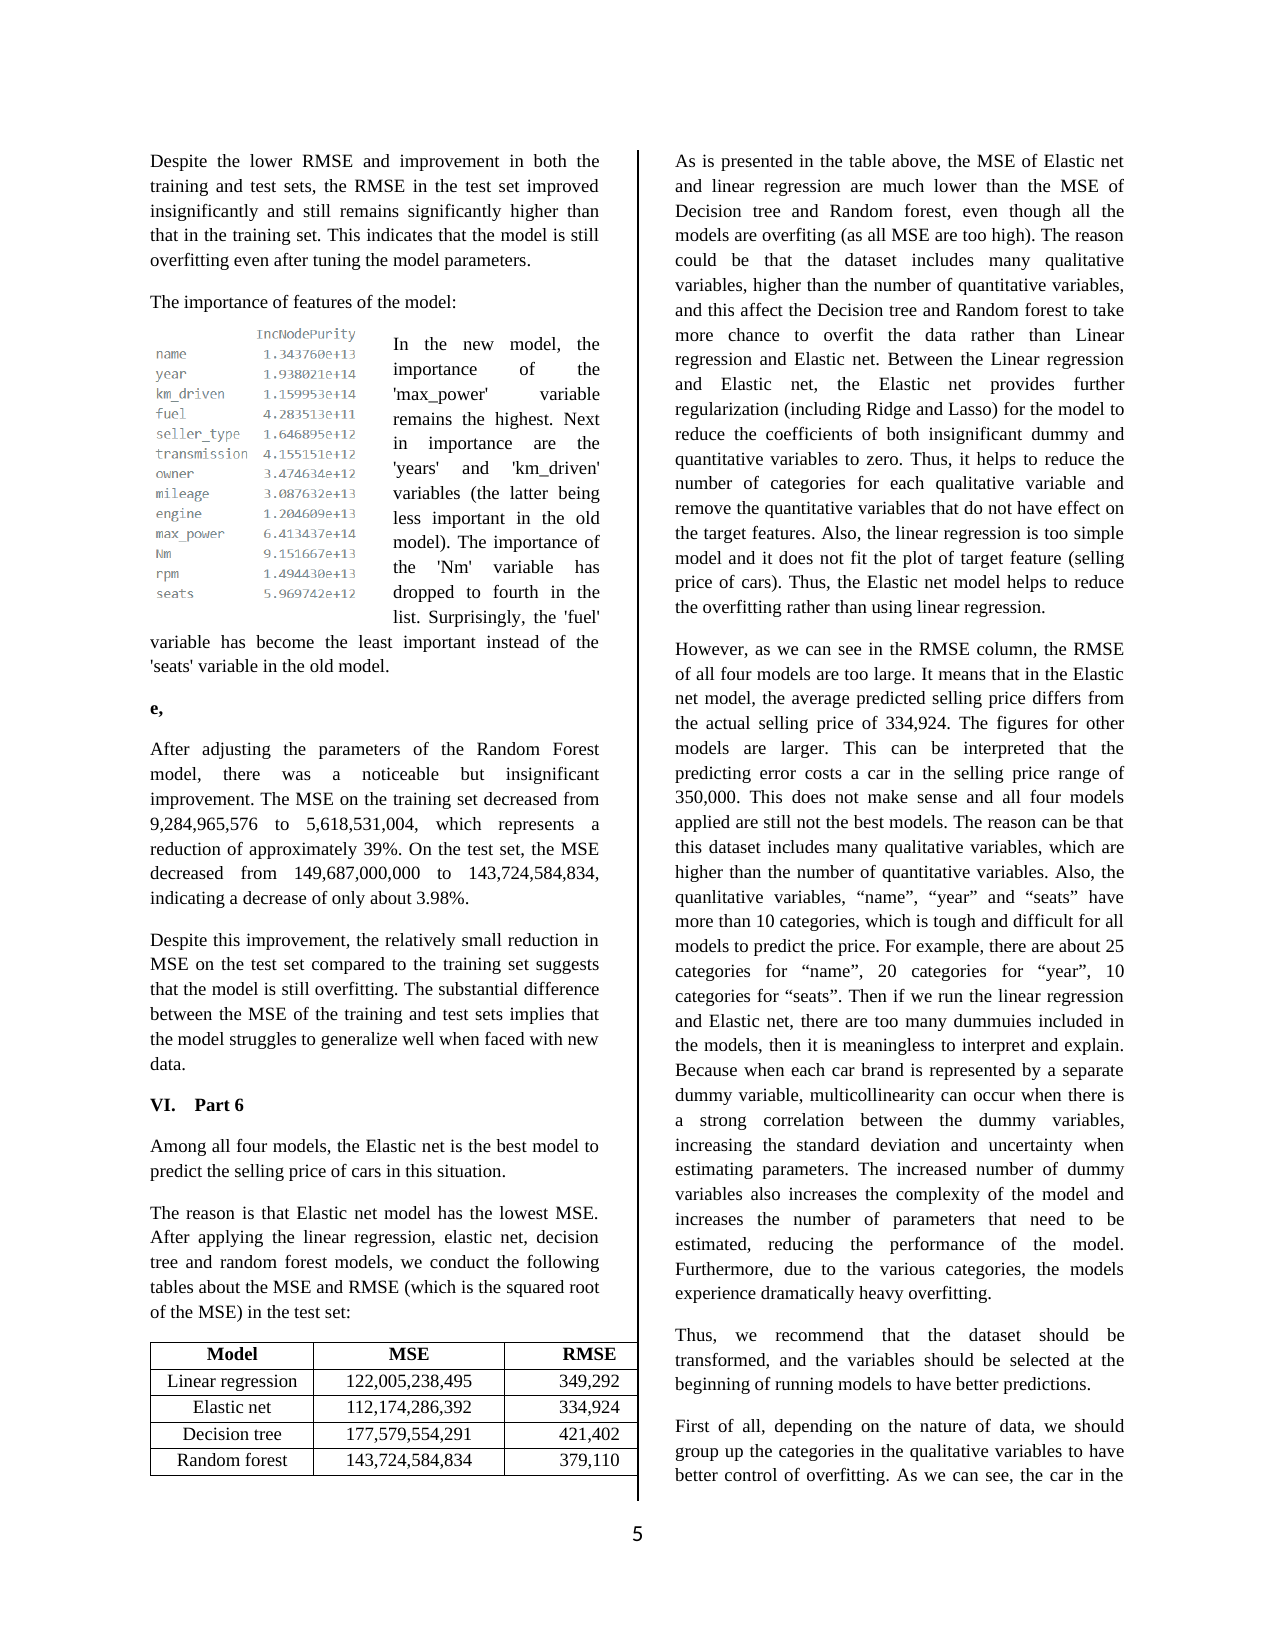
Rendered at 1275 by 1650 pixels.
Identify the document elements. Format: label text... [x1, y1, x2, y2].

text Despite the lower RMSE and improvement in both the training and test sets, the RMSE in the test set improved insignificantly and still remains significantly higher than that in the training set. This indicates that the model is still overfitting even after tuning the model parameters. [150, 150, 600, 271]
text Thus, we recommend that the dataset should be transformed, and the variables should be selected at the beginning of running models to have better predictions. [675, 1324, 1125, 1395]
text The importance of features of the model: [150, 291, 600, 312]
table_cell Decision tree [151, 1423, 313, 1448]
text However, as we can see in the RMSE column, the RMSE of all four models are too large. It means that in the Elastic net model, the average predicted selling price differs from the actual selling price of 334,924. The figures for other models are larger. This can be interpreted that the predicting error costs a car in the selling price range of 350,000. This does not make sense and all four models applied are still not the best models. The reason can be that this dataset includes many qualitative variables, which are higher than the number of quantitative variables. Also, the quanlitative variables, “name”, “year” and “seats” have more than 10 categories, which is tough and difficult for all models to predict the price. For example, there are about 25 categories for “name”, 20 categories for “year”, 10 categories for “seats”. Then if we run the linear regression and Elastic net, there are too many dummuies included in the models, then it is meaningless to interpret and explain. Because when each car brand is represented by a separate dummy variable, multicollinearity can occur when there is a strong correlation between the dummy variables, increasing the standard deviation and uncertainty when estimating parameters. The increased number of dummy variables also increases the complexity of the model and increases the number of parameters that need to be estimated, reducing the performance of the model. Furthermore, due to the various categories, the models experience dramatically heavy overfitting. [675, 638, 1125, 1304]
table_cell 122,005,238,495 [314, 1370, 504, 1395]
table_cell 334,924 [505, 1396, 637, 1422]
table_header Model [151, 1343, 313, 1369]
table_header RMSE [505, 1343, 637, 1369]
table_header MSE [314, 1343, 504, 1369]
table_cell 379,110 [505, 1449, 637, 1474]
table_cell 349,292 [505, 1370, 637, 1395]
picture [150, 315, 374, 609]
list Part 6 [150, 1094, 600, 1115]
table_cell Elastic net [151, 1396, 313, 1422]
table_cell 112,174,286,392 [314, 1396, 504, 1422]
table_cell 421,402 [505, 1423, 637, 1448]
table_cell 143,724,584,834 [314, 1449, 504, 1474]
text As is presented in the table above, the MSE of Elastic net and linear regression are much lower than the MSE of Decision tree and Random forest, even though all the models are overfiting (as all MSE are too high). The reason could be that the dataset includes many qualitative variables, higher than the number of quantitative variables, and this affect the Decision tree and Random forest to take more chance to overfit the data rather than Linear regression and Elastic net. Between the Linear regression and Elastic net, the Elastic net provides further regularization (including Ridge and Lasso) for the model to reduce the coefficients of both insignificant dummy and quantitative variables to zero. Thus, it helps to reduce the number of categories for each qualitative variable and remove the quantitative variables that do not have effect on the target features. Also, the linear regression is too simple model and it does not fit the plot of target feature (selling price of cars). Thus, the Elastic net model helps to reduce the overfitting rather than using linear regression. [675, 150, 1125, 618]
text After adjusting the parameters of the Random Forest model, there was a noticeable but insignificant improvement. The MSE on the training set decreased from 9,284,965,576 to 5,618,531,004, which represents a reduction of approximately 39%. On the test set, the MSE decreased from 149,687,000,000 to 143,724,584,834, indicating a decrease of only about 3.98%. [150, 738, 600, 908]
table_cell 177,579,554,291 [314, 1423, 504, 1448]
text e, [150, 697, 600, 718]
text Among all four models, the Elastic net is the best model to predict the selling price of cars in this situation. [150, 1135, 600, 1182]
text The reason is that Elastic net model has the lowest MSE. After applying the linear regression, elastic net, decision tree and random forest models, we conduct the following tables about the MSE and RMSE (which is the squared root of the MSE) in the test set: [150, 1202, 600, 1322]
table_cell Linear regression [151, 1370, 313, 1395]
table_cell Random forest [151, 1449, 313, 1474]
text Despite this improvement, the relatively small reduction in MSE on the test set compared to the training set suggests that the model is still overfitting. The substantial difference between the MSE of the training and test sets implies that the model struggles to generalize well when faced with new data. [150, 928, 600, 1074]
